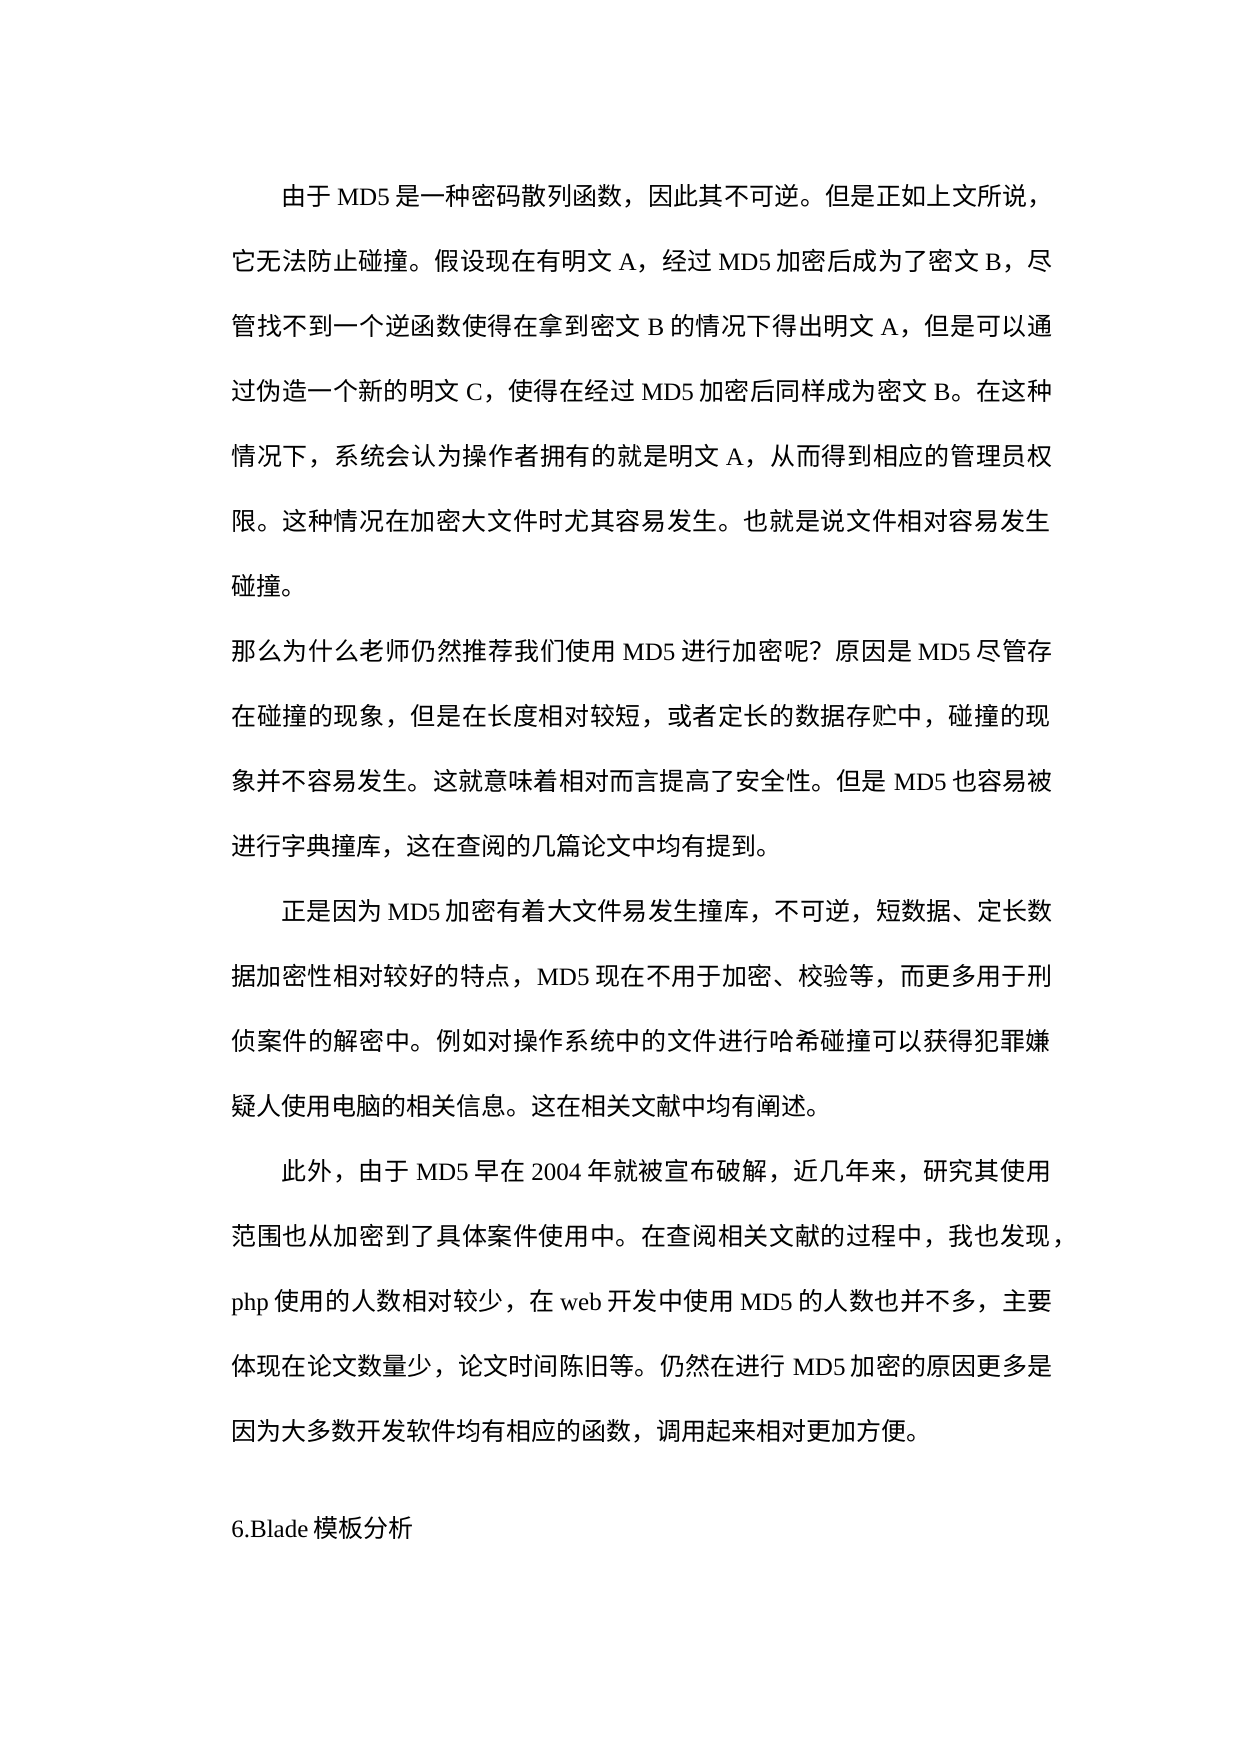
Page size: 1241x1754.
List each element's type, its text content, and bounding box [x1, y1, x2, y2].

list 正是因为MD5加密有着大文件易发生撞库，不可逆，短数据、定长数据加密性相对较好的特点，MD5现在不用于加密、校验等，而更多用于刑侦案件的解密中。例如对操作系统中的文件进行哈希碰撞可以获得犯罪嫌疑人使用电脑的相关信息。这在相关文献中均有阐述。 [231, 877, 1053, 1137]
list 由于MD5是一种密码散列函数，因此其不可逆。但是正如上文所说，它无法防止碰撞。假设现在有明文A，经过MD5加密后成为了密文B，尽管找不到一个逆函数使得在拿到密文B的情况下得出明文A，但是可以通过伪造一个新的明文C，使得在经过MD5加密后同样成为密文B。在这种情况下，系统会认为操作者拥有的就是明文A，从而得到相应的管理员权限。这种情况在加密大文件时尤其容易发生。也就是说文件相对容易发生碰撞。 [231, 162, 1053, 617]
list 6.Blade模板分析 [231, 1494, 1053, 1559]
list 此外，由于MD5早在2004年就被宣布破解，近几年来，研究其使用范围也从加密到了具体案件使用中。在查阅相关文献的过程中，我也发现，php使用的人数相对较少，在web开发中使用MD5的人数也并不多，主要体现在论文数量少，论文时间陈旧等。仍然在进行MD5加密的原因更多是因为大多数开发软件均有相应的函数，调用起来相对更加方便。 [231, 1137, 1053, 1462]
list 那么为什么老师仍然推荐我们使用MD5进行加密呢？原因是MD5尽管存在碰撞的现象，但是在长度相对较短，或者定长的数据存贮中，碰撞的现象并不容易发生。这就意味着相对而言提高了安全性。但是MD5也容易被进行字典撞库，这在查阅的几篇论文中均有提到。 [231, 617, 1053, 877]
